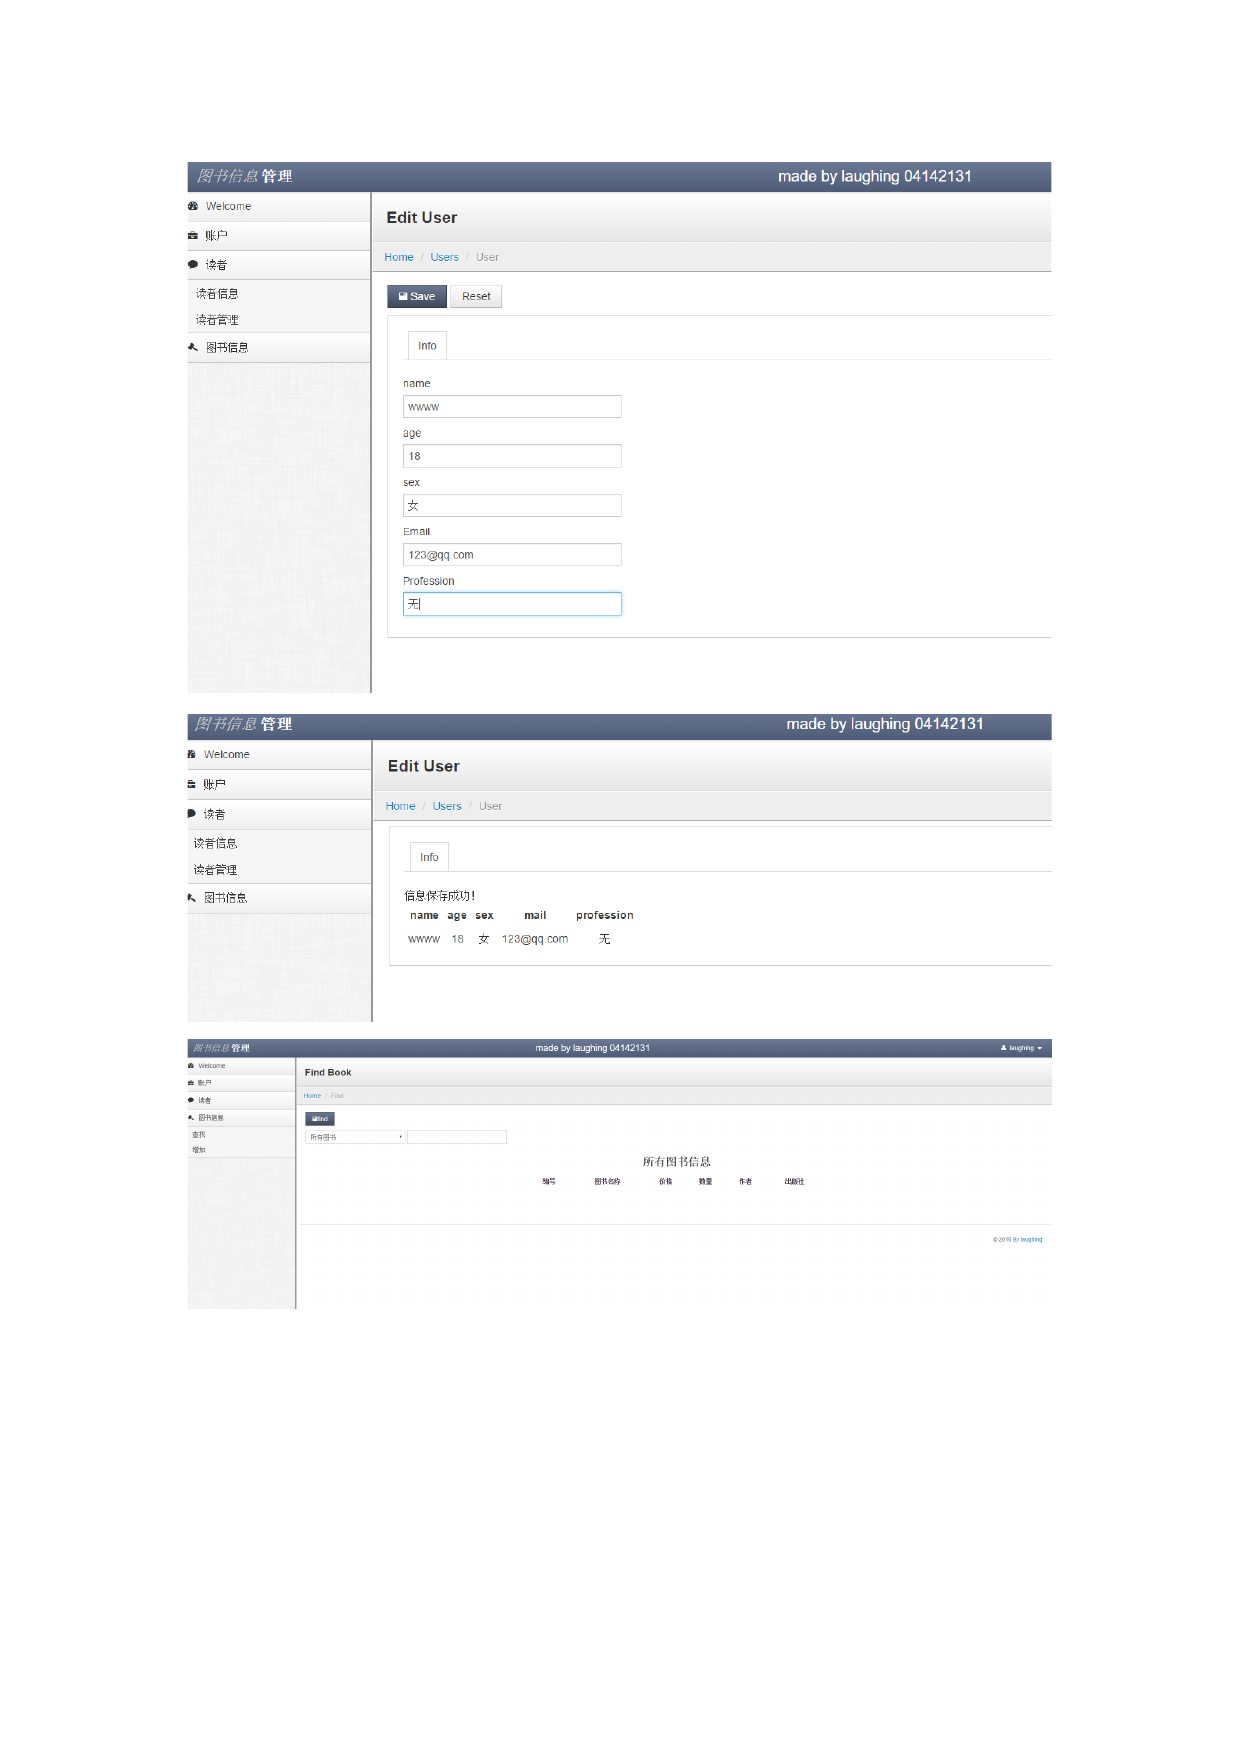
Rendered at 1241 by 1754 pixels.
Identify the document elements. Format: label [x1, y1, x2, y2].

picture [187, 1039, 1052, 1309]
picture [187, 714, 1052, 1022]
picture [187, 162, 1052, 693]
